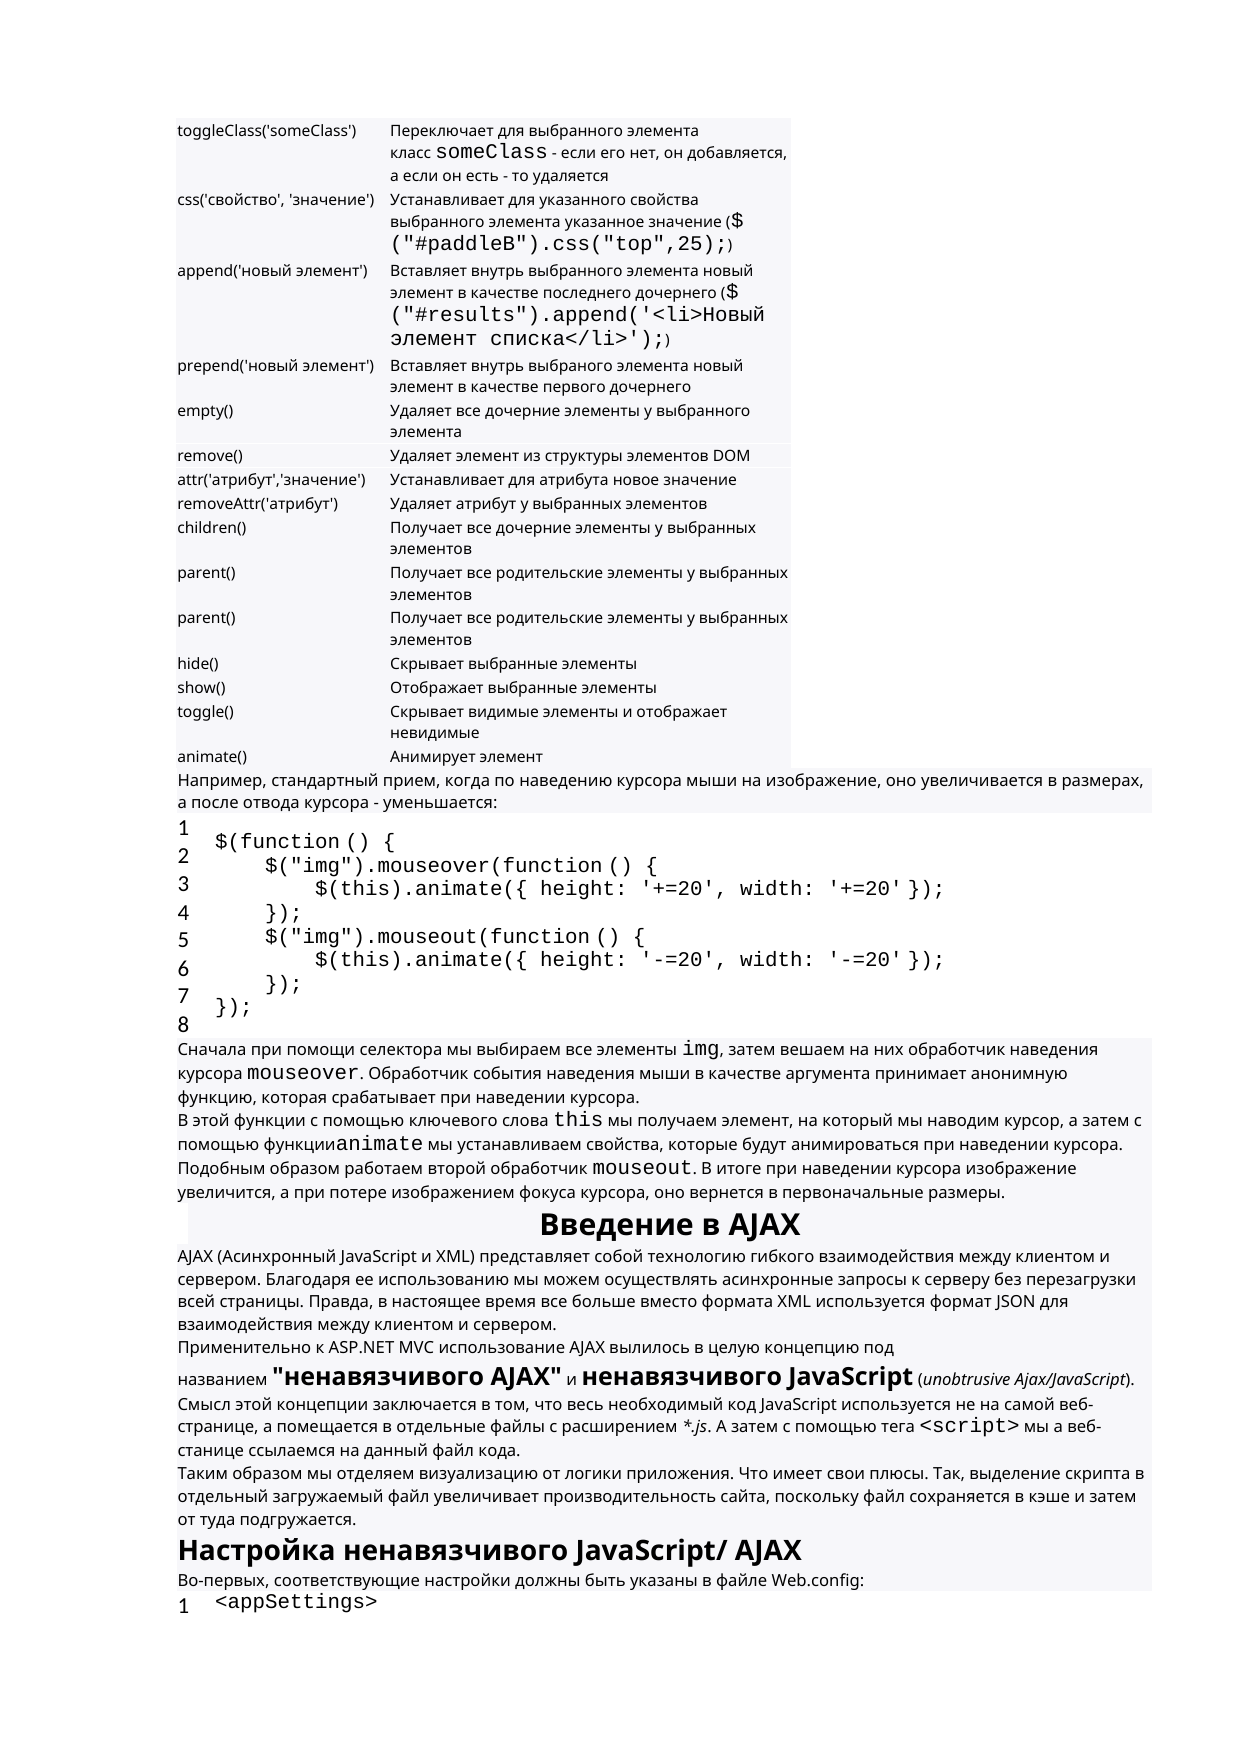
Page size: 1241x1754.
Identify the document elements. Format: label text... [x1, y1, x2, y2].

text Подобным образом работаем второй обработчик mouseout. В итоге при наведении курсора изображение увеличится, а при потере изображением фокуса курсора, оно вернется в первоначальные размеры. [177, 1157, 1152, 1203]
subtitle Введение в AJAX [188, 1203, 1152, 1244]
text Таким образом мы отделяем визуализацию от логики приложения. Что имеет свои плюсы. Так, выделение скрипта в отдельный загружаемый файл увеличивает производительность сайта, поскольку файл сохраняется в кэше и затем от туда подгружается. [177, 1462, 1152, 1530]
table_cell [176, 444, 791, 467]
text Например, стандартный прием, когда по наведению курсора мыши на изображение, оно увеличивается в размерах, а после отвода курсора - уменьшается: [177, 768, 1152, 813]
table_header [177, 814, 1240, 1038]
text В этой функции с помощью ключевого слова this мы получаем элемент, на который мы наводим курсор, а затем с помощью функцииanimate мы устанавливаем свойства, которые будут анимироваться при наведении курсора. [177, 1108, 1152, 1157]
text Во-первых, соответствующие настройки должны быть указаны в файле Web.config: [177, 1568, 1152, 1591]
text Применительно к ASP.NET MVC использование AJAX вылилось в целую концепцию под названием "ненавязчивого AJAX" и ненавязчивого JavaScript (unobtrusive Ajax/JavaScript). Смысл этой концепции заключается в том, что весь необходимый код JavaScript используется не на самой веб-странице, а помещается в отдельные файлы с расширением *.js. А затем с помощью тега <script> мы а веб-станице ссылаемся на данный файл кода. [177, 1335, 1152, 1462]
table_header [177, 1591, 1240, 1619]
subtitle Настройка ненавязчивого JavaScript/ AJAX [177, 1530, 1152, 1568]
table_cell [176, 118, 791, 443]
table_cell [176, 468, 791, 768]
text Сначала при помощи селектора мы выбираем все элементы img, затем вешаем на них обработчик наведения курсора mouseover. Обработчик события наведения мыши в качестве аргумента принимает анонимную функцию, которая срабатывает при наведении курсора. [177, 1038, 1152, 1108]
text AJAX (Асинхронный JavaScript и XML) представляет собой технологию гибкого взаимодействия между клиентом и сервером. Благодаря ее использованию мы можем осуществлять асинхронные запросы к серверу без перезагрузки всей страницы. Правда, в настоящее время все больше вместо формата XML используется формат JSON для взаимодействия между клиентом и сервером. [177, 1244, 1152, 1335]
